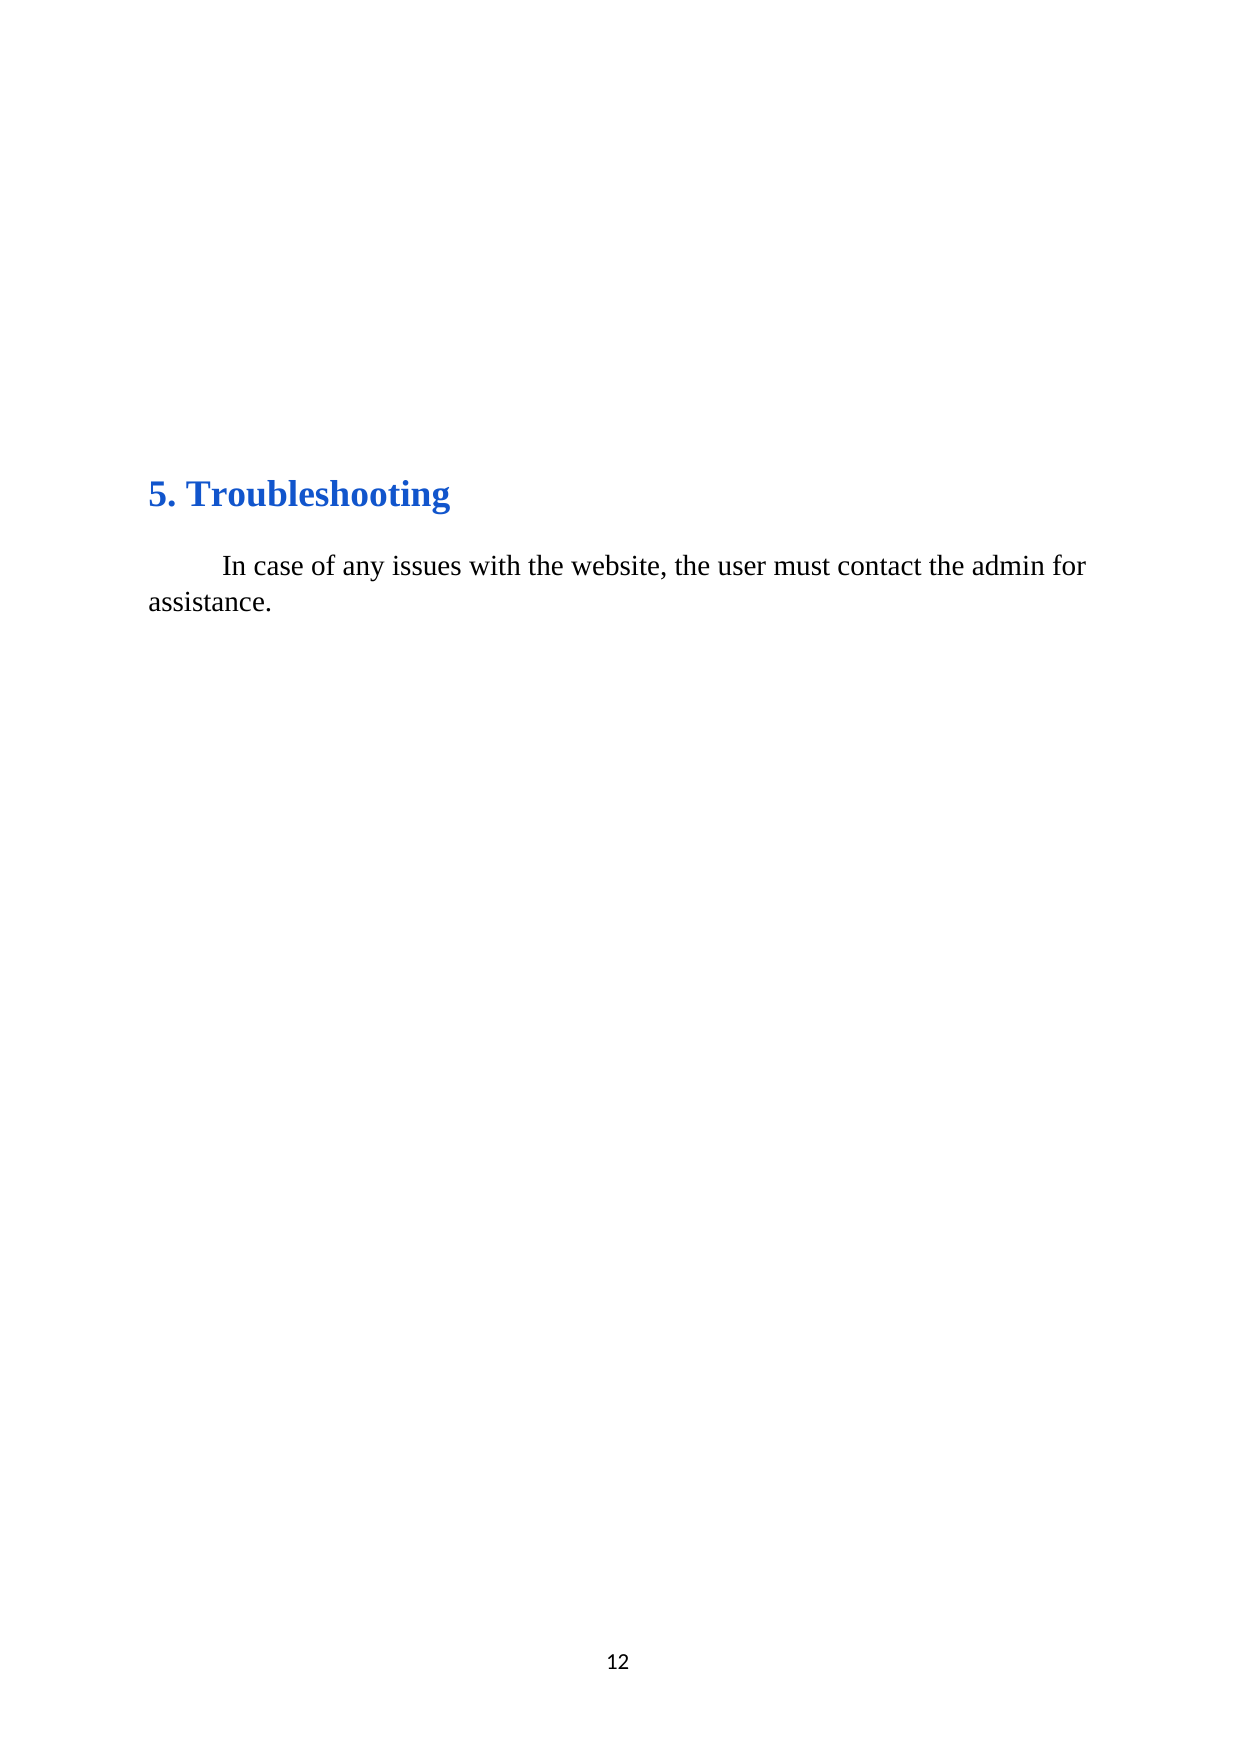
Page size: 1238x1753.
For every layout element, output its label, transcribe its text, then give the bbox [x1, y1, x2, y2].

subtitle 5. Troubleshooting [148, 471, 1192, 514]
text In case of any issues with the website, the user must contact the admin for assistance. [148, 548, 1092, 618]
